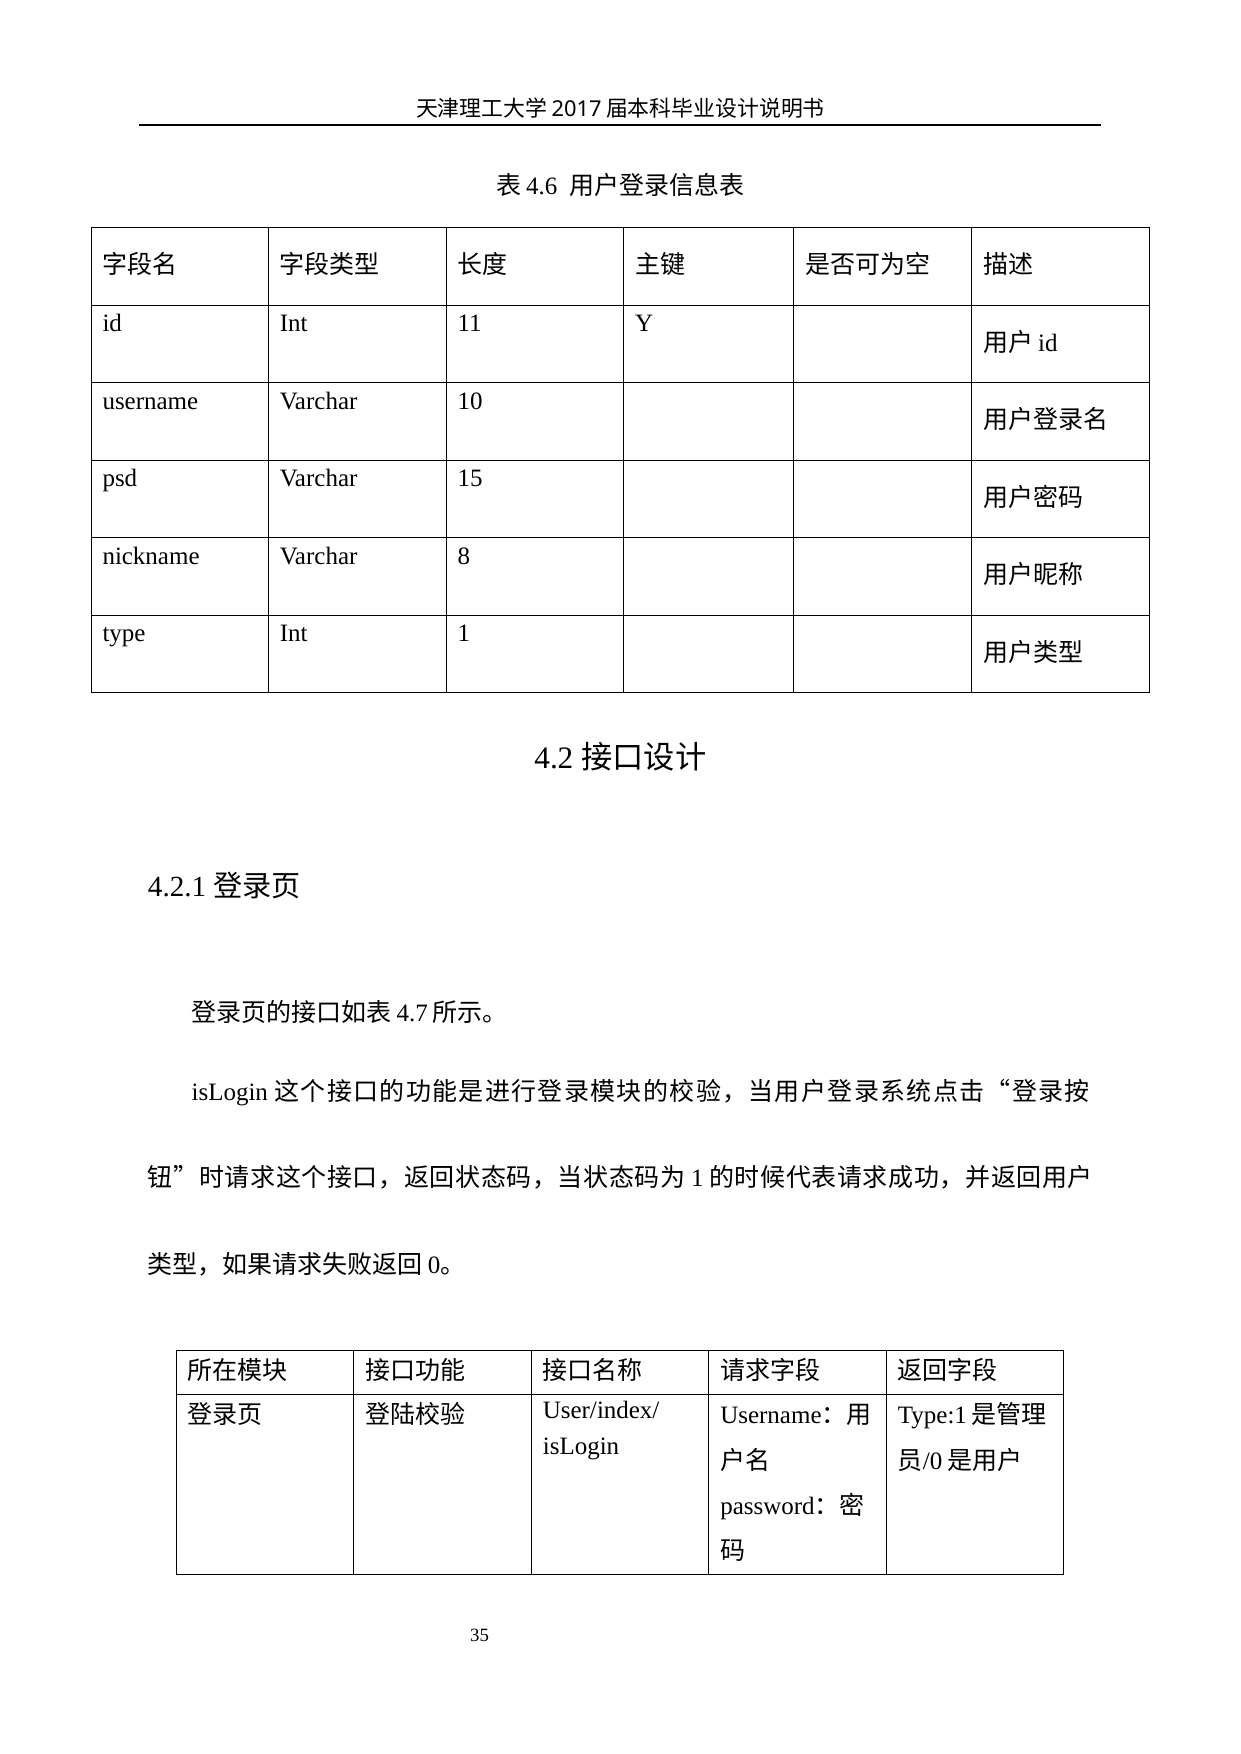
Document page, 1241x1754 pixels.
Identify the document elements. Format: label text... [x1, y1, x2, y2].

table_cell 10 [447, 383, 623, 459]
table_cell [624, 616, 793, 692]
table_cell 用户密码 [972, 461, 1149, 537]
table_cell Int [269, 306, 446, 382]
table_header 描述 [972, 228, 1149, 304]
table_cell [624, 538, 793, 614]
table_cell 11 [447, 306, 623, 382]
text 表4.6 用户登录信息表 [148, 148, 1093, 218]
table_header 接口名称 [532, 1351, 708, 1394]
table_cell 登陆校验 [354, 1395, 531, 1574]
table_cell Varchar [269, 383, 446, 459]
table_cell User/index/isLogin [532, 1395, 708, 1574]
table_cell nickname [92, 538, 268, 614]
table_cell type [92, 616, 268, 692]
table_cell 用户类型 [972, 616, 1149, 692]
table_cell [624, 461, 793, 537]
table_cell Type:1是管理员/0是用户 [887, 1395, 1063, 1574]
subtitle 4.2.1 登录页 [148, 849, 1093, 918]
table_header 字段类型 [269, 228, 446, 304]
table_cell Username：用户名 password：密码 [709, 1395, 886, 1574]
table_cell [794, 461, 971, 537]
table_cell [794, 383, 971, 459]
table_cell 用户登录名 [972, 383, 1149, 459]
subtitle 4.2 接口设计 [148, 720, 1093, 789]
table_header 字段名 [92, 228, 268, 304]
table_cell [624, 383, 793, 459]
table_header 所在模块 [177, 1351, 353, 1394]
text 登录页的接口如表4.7所示。 [148, 976, 1093, 1045]
table_header 返回字段 [887, 1351, 1063, 1394]
table_cell 用户id [972, 306, 1149, 382]
table_cell 1 [447, 616, 623, 692]
table_cell Varchar [269, 538, 446, 614]
table_header 主键 [624, 228, 793, 304]
table_cell 8 [447, 538, 623, 614]
table_header 长度 [447, 228, 623, 304]
table_cell 用户昵称 [972, 538, 1149, 614]
table_cell 15 [447, 461, 623, 537]
table_header 请求字段 [709, 1351, 886, 1394]
table_cell Y [624, 306, 793, 382]
table_cell [794, 616, 971, 692]
table_cell 登录页 [177, 1395, 353, 1574]
table_cell Int [269, 616, 446, 692]
table_cell username [92, 383, 268, 459]
table_cell Varchar [269, 461, 446, 537]
table_header 是否可为空 [794, 228, 971, 304]
text isLogin这个接口的功能是进行登录模块的校验，当用户登录系统点击“登录按钮”时请求这个接口，返回状态码，当状态码为1的时候代表请求成功，并返回用户类型，如果请求失败返回0。 [148, 1054, 1093, 1297]
table_header 接口功能 [354, 1351, 531, 1394]
table_cell [794, 538, 971, 614]
table_cell psd [92, 461, 268, 537]
table_cell [794, 306, 971, 382]
table_cell id [92, 306, 268, 382]
